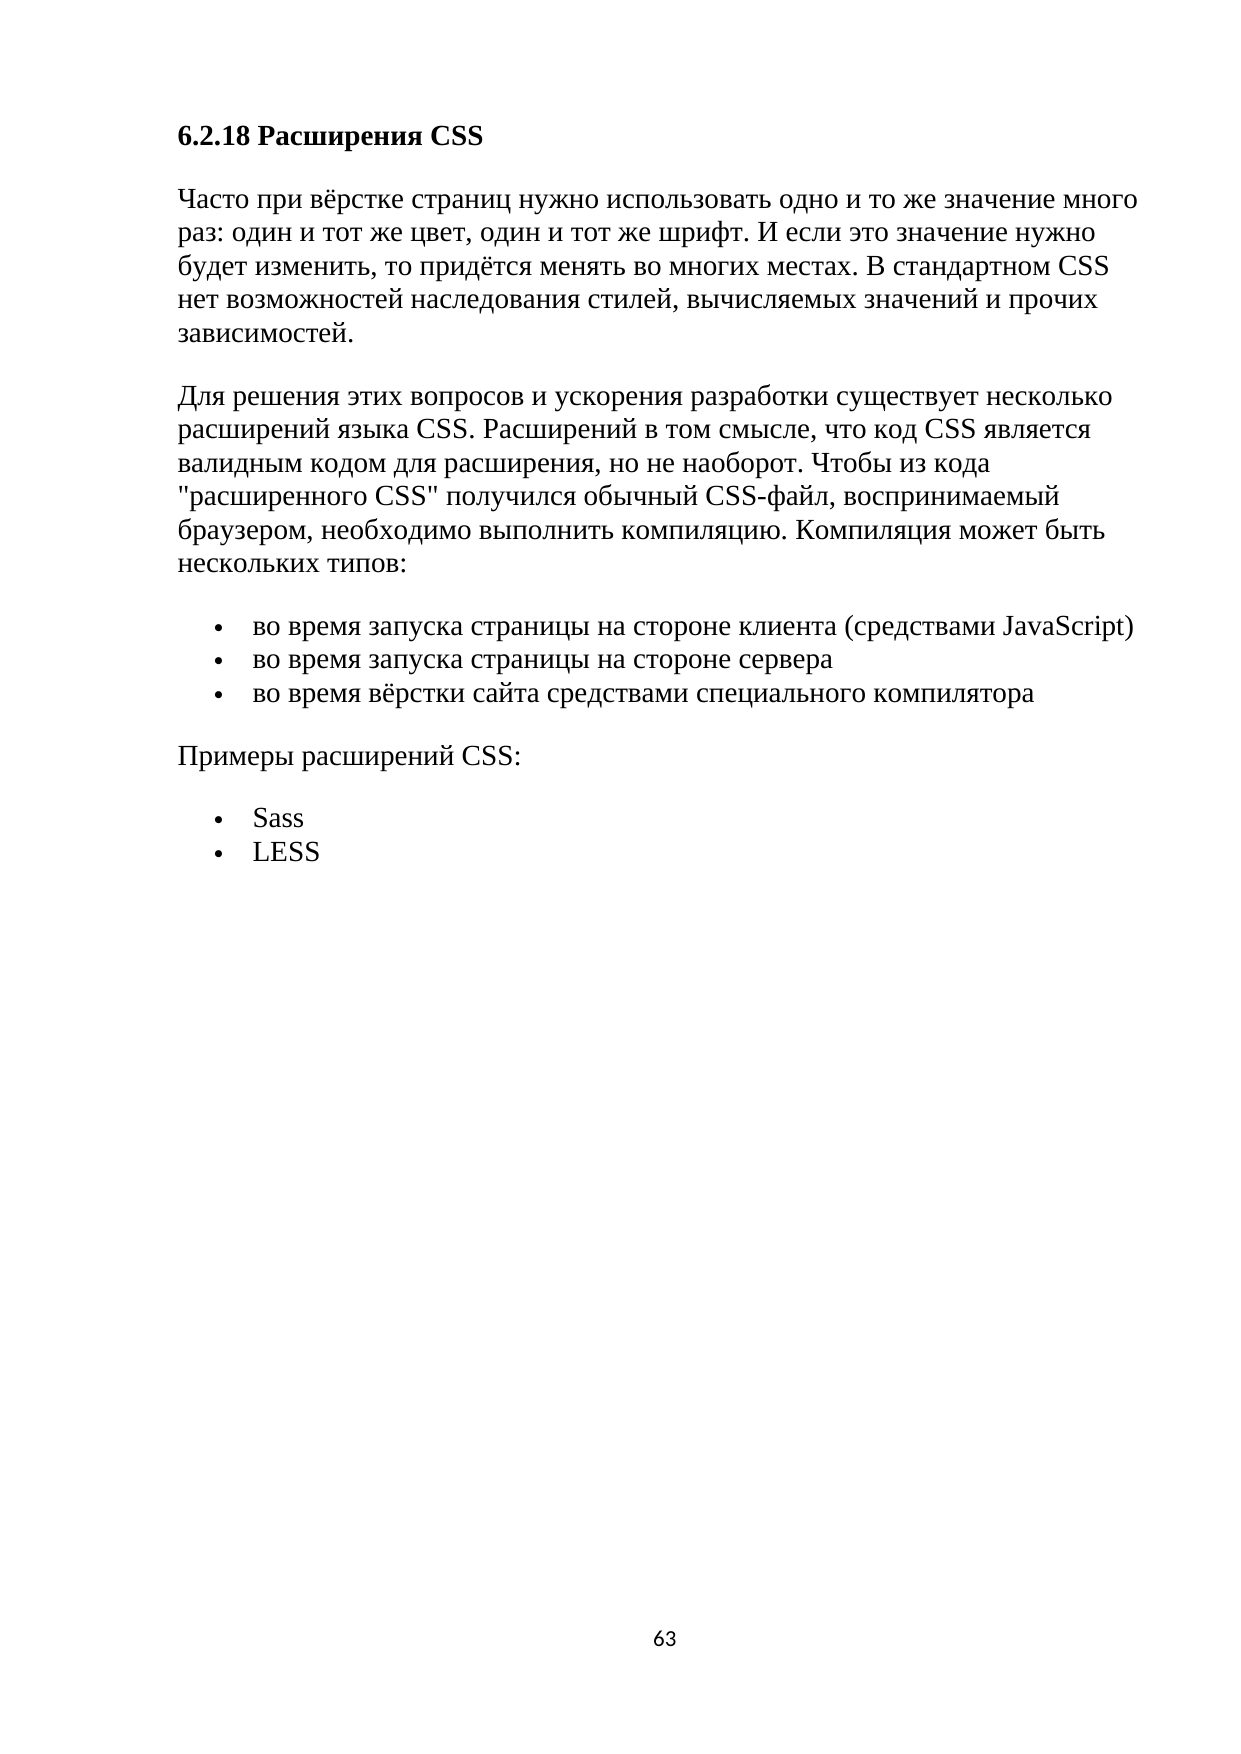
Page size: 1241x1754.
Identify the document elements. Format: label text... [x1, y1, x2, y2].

subtitle 6.2.18 Расширения CSS [177, 118, 1152, 152]
text Часто при вёрстке страниц нужно использовать одно и то же значение много раз: один и тот же цвет, один и тот же шрифт. И если это значение нужно будет изменить, то придётся менять во многих местах. В стандартном CSS нет возможностей наследования стилей, вычисляемых значений и прочих зависимостей. [177, 181, 1152, 348]
list LESS [215, 834, 1152, 868]
list во время вёрстки сайта средствами специального компилятора [215, 675, 1152, 709]
list Sass [215, 801, 1152, 834]
text Для решения этих вопросов и ускорения разработки существует несколько расширений языка CSS. Расширений в том смысле, что код CSS является валидным кодом для расширения, но не наоборот. Чтобы из кода "расширенного CSS" получился обычный CSS-файл, воспринимаемый браузером, необходимо выполнить компиляцию. Компиляция может быть нескольких типов: [177, 378, 1152, 579]
list во время запуска страницы на стороне сервера [215, 642, 1152, 675]
text Примеры расширений CSS: [177, 738, 1152, 771]
list во время запуска страницы на стороне клиента (средствами JavaScript) [215, 608, 1152, 642]
